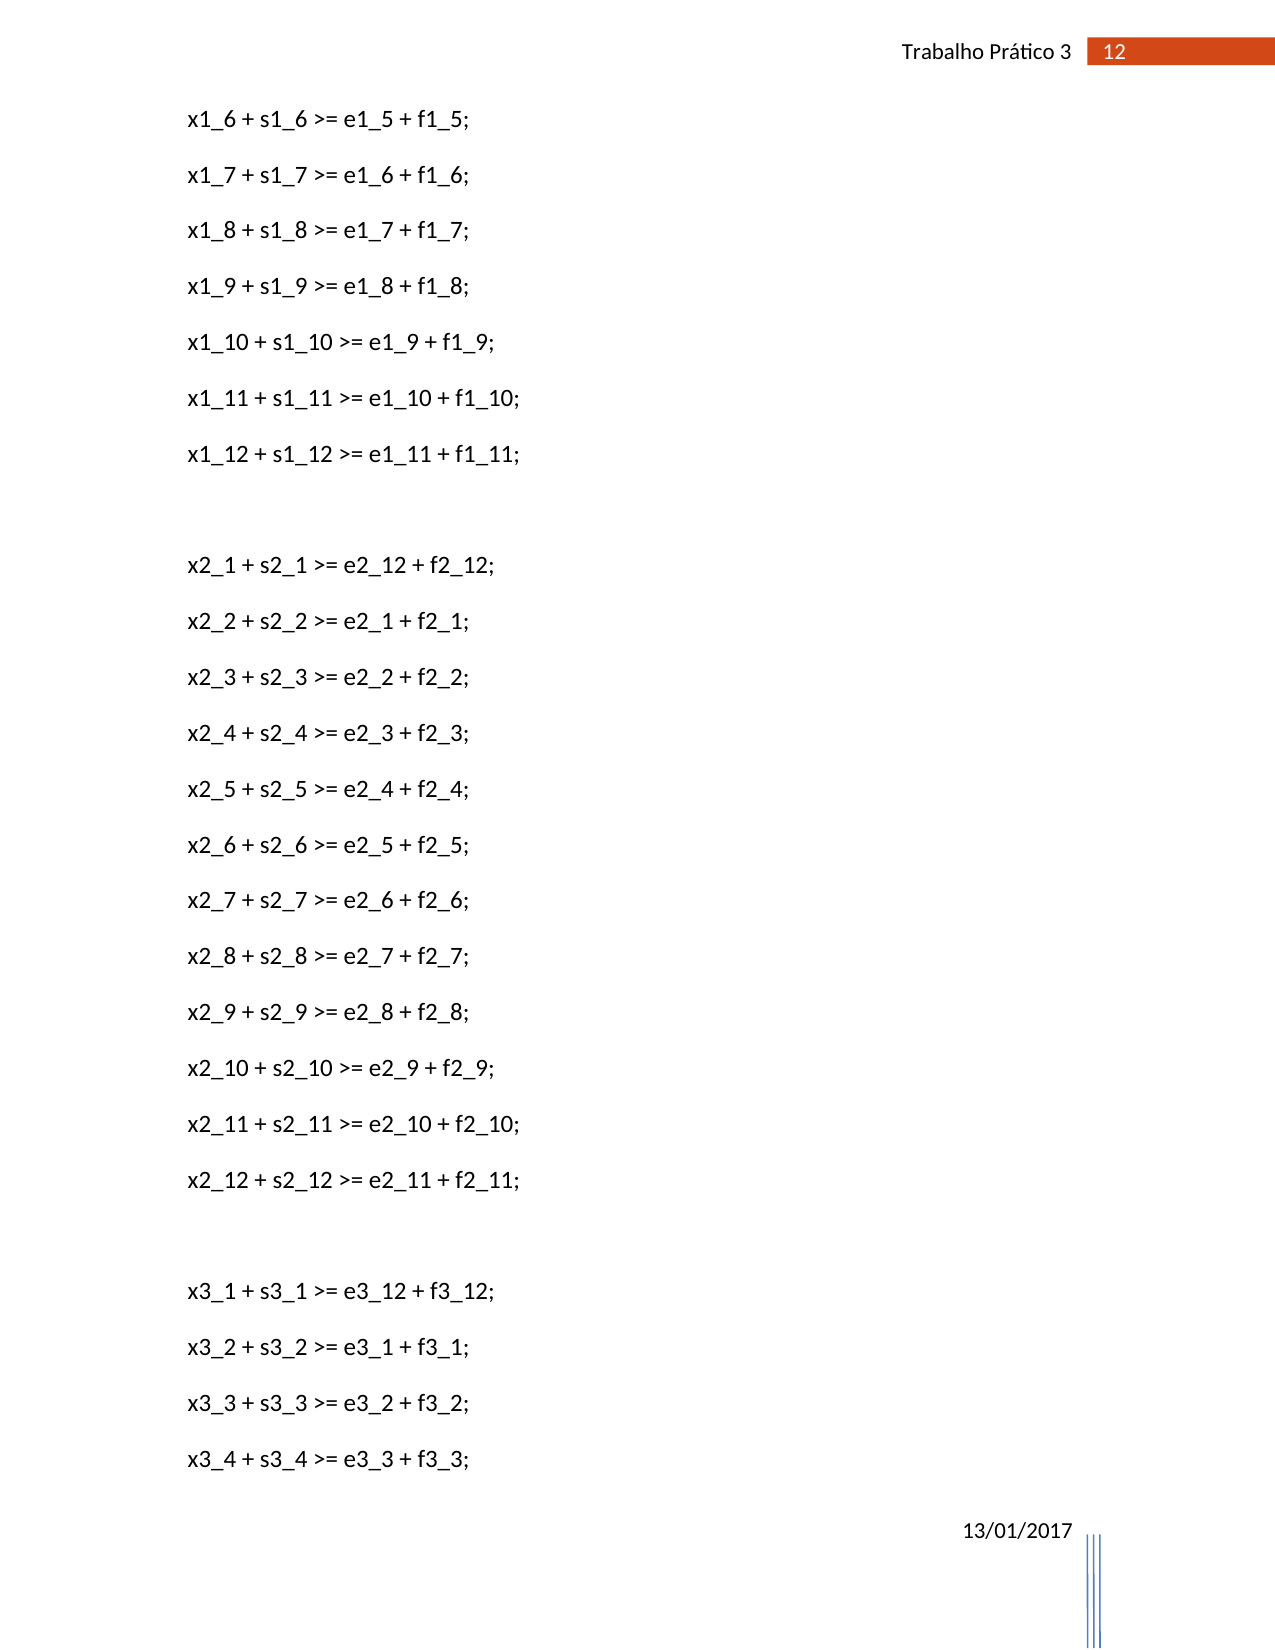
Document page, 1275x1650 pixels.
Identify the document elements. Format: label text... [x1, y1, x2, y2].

text x3_3 + s3_3 >= e3_2 + f3_2; [187, 1387, 1087, 1418]
text x2_12 + s2_12 >= e2_11 + f2_11; [187, 1164, 1087, 1194]
text x3_2 + s3_2 >= e3_1 + f3_1; [187, 1331, 1087, 1362]
text x2_8 + s2_8 >= e2_7 + f2_7; [187, 941, 1087, 971]
text x1_12 + s1_12 >= e1_11 + f1_11; [187, 438, 1087, 468]
text x3_4 + s3_4 >= e3_3 + f3_3; [187, 1443, 1087, 1473]
text x1_6 + s1_6 >= e1_5 + f1_5; [187, 103, 1087, 133]
text x1_10 + s1_10 >= e1_9 + f1_9; [187, 326, 1087, 357]
text x2_5 + s2_5 >= e2_4 + f2_4; [187, 773, 1087, 803]
text x2_4 + s2_4 >= e2_3 + f2_3; [187, 717, 1087, 748]
text x2_3 + s2_3 >= e2_2 + f2_2; [187, 661, 1087, 692]
text x2_7 + s2_7 >= e2_6 + f2_6; [187, 885, 1087, 915]
text x3_1 + s3_1 >= e3_12 + f3_12; [187, 1276, 1087, 1306]
text x2_11 + s2_11 >= e2_10 + f2_10; [187, 1108, 1087, 1138]
text x1_8 + s1_8 >= e1_7 + f1_7; [187, 215, 1087, 245]
text x2_10 + s2_10 >= e2_9 + f2_9; [187, 1052, 1087, 1083]
text x2_2 + s2_2 >= e2_1 + f2_1; [187, 606, 1087, 636]
text x2_6 + s2_6 >= e2_5 + f2_5; [187, 829, 1087, 859]
text x1_11 + s1_11 >= e1_10 + f1_10; [187, 382, 1087, 413]
text x1_7 + s1_7 >= e1_6 + f1_6; [187, 159, 1087, 189]
text x2_1 + s2_1 >= e2_12 + f2_12; [187, 550, 1087, 580]
text x1_9 + s1_9 >= e1_8 + f1_8; [187, 271, 1087, 301]
text x2_9 + s2_9 >= e2_8 + f2_8; [187, 996, 1087, 1027]
